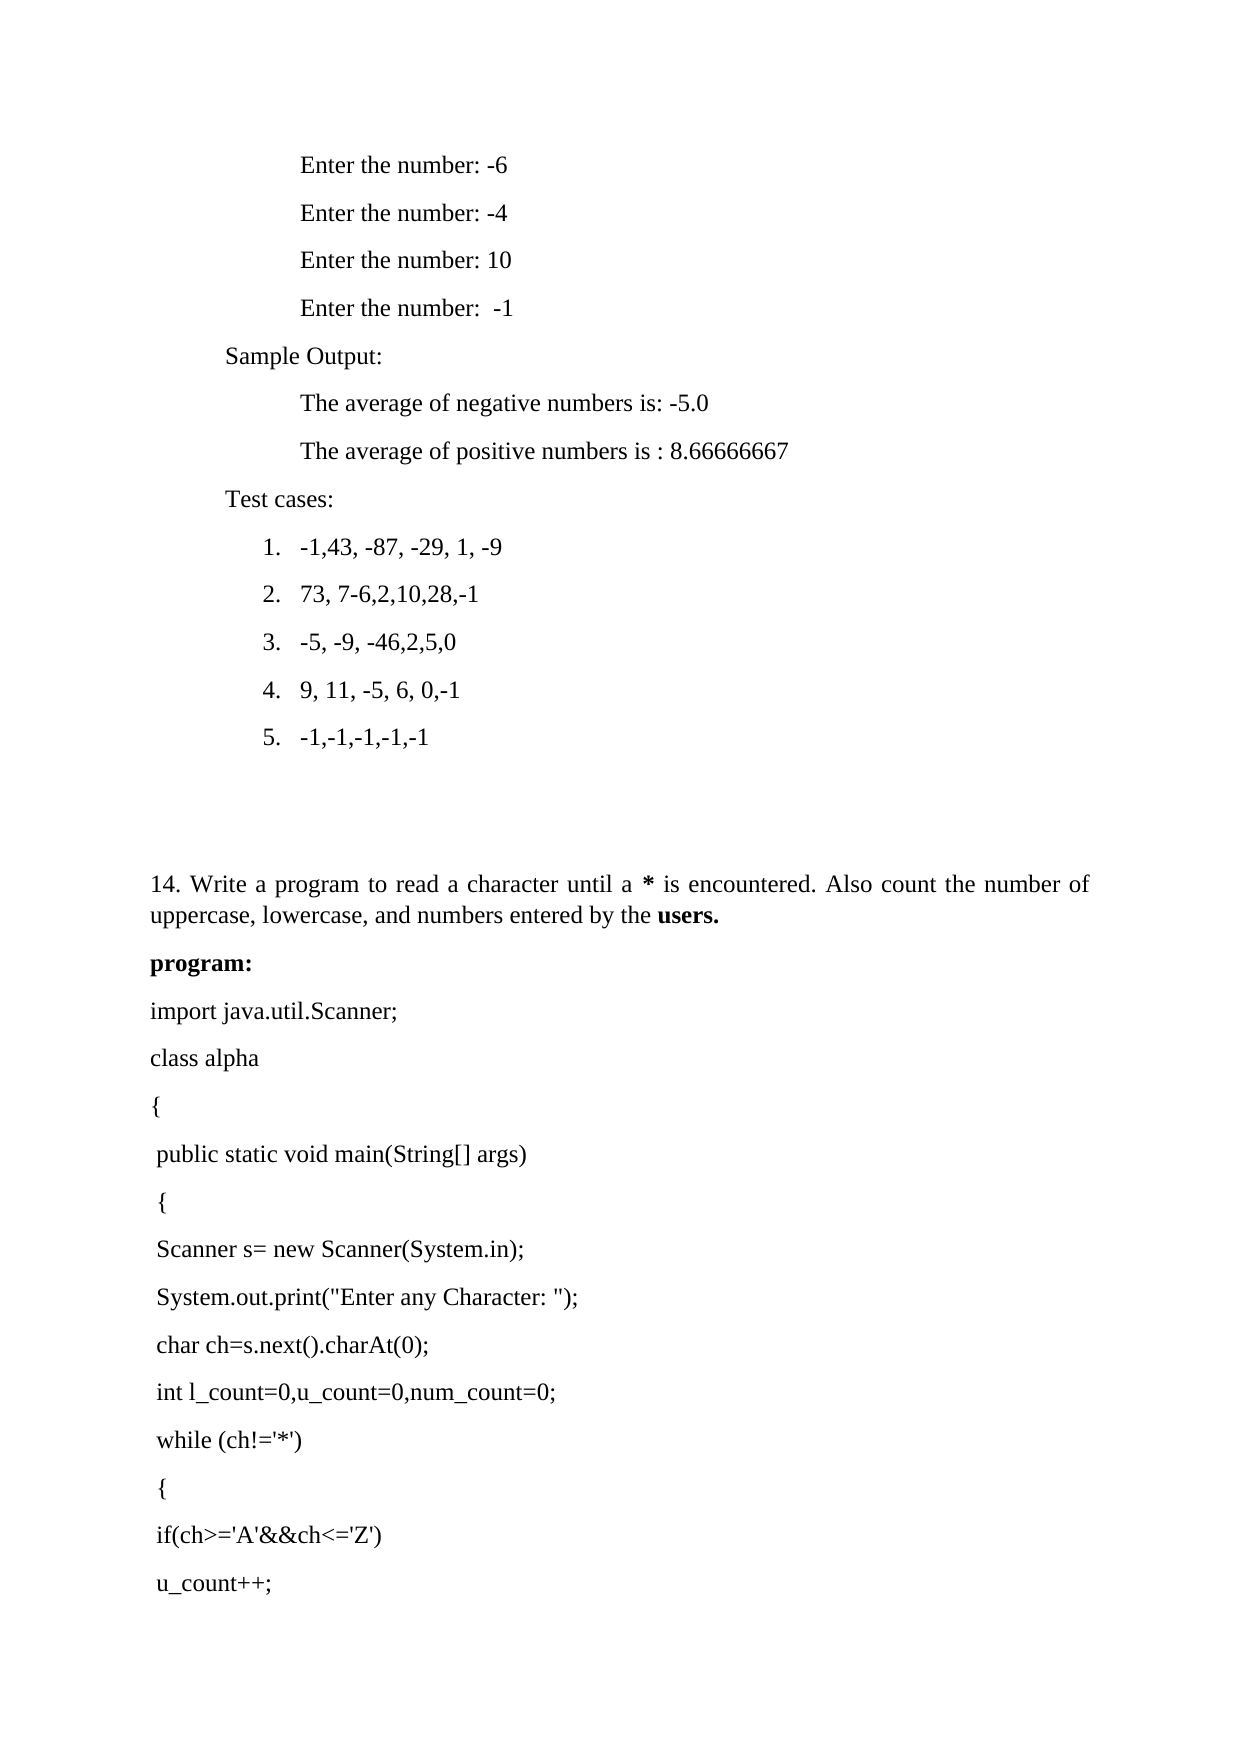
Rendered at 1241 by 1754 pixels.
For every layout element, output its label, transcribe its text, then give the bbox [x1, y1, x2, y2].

text import java.util.Scanner; [150, 996, 1090, 1024]
text { [150, 1091, 1090, 1120]
list 9, 11, -5, 6, 0,-1 [262, 675, 1090, 703]
list 73, 7-6,2,10,28,-1 [262, 579, 1090, 608]
text { [150, 1187, 1090, 1215]
text while (ch!='*') [150, 1425, 1090, 1454]
text Scanner s= new Scanner(System.in); [150, 1234, 1090, 1263]
text public static void main(String[] args) [150, 1139, 1090, 1168]
text program: [150, 948, 1090, 977]
text u_count++; [150, 1568, 1090, 1597]
text 14. Write a program to read a character until a * is encountered. Also count the number of uppercase, lowercase, and numbers entered by the users. [150, 869, 1090, 929]
text Enter the number: -4 [300, 198, 1090, 226]
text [150, 1282, 1090, 1311]
text Enter the number: -1 [300, 293, 1090, 322]
list -1,43, -87, -29, 1, -9 [262, 532, 1090, 560]
text int l_count=0,u_count=0,num_count=0; [150, 1377, 1090, 1406]
text char ch=s.next().charAt(0); [150, 1330, 1090, 1358]
list -5, -9, -46,2,5,0 [262, 627, 1090, 656]
text The average of positive numbers is : 8.66666667 [300, 436, 1090, 465]
text { [150, 1473, 1090, 1502]
text Sample Output: [225, 341, 1090, 369]
text The average of negative numbers is: -5.0 [300, 388, 1090, 417]
text if(ch>='A'&&ch<='Z') [150, 1521, 1090, 1549]
text Test cases: [225, 484, 1090, 513]
text Enter the number: 10 [300, 245, 1090, 274]
text class alpha [150, 1043, 1090, 1072]
text Enter the number: -6 [300, 150, 1090, 179]
list -1,-1,-1,-1,-1 [262, 722, 1090, 751]
